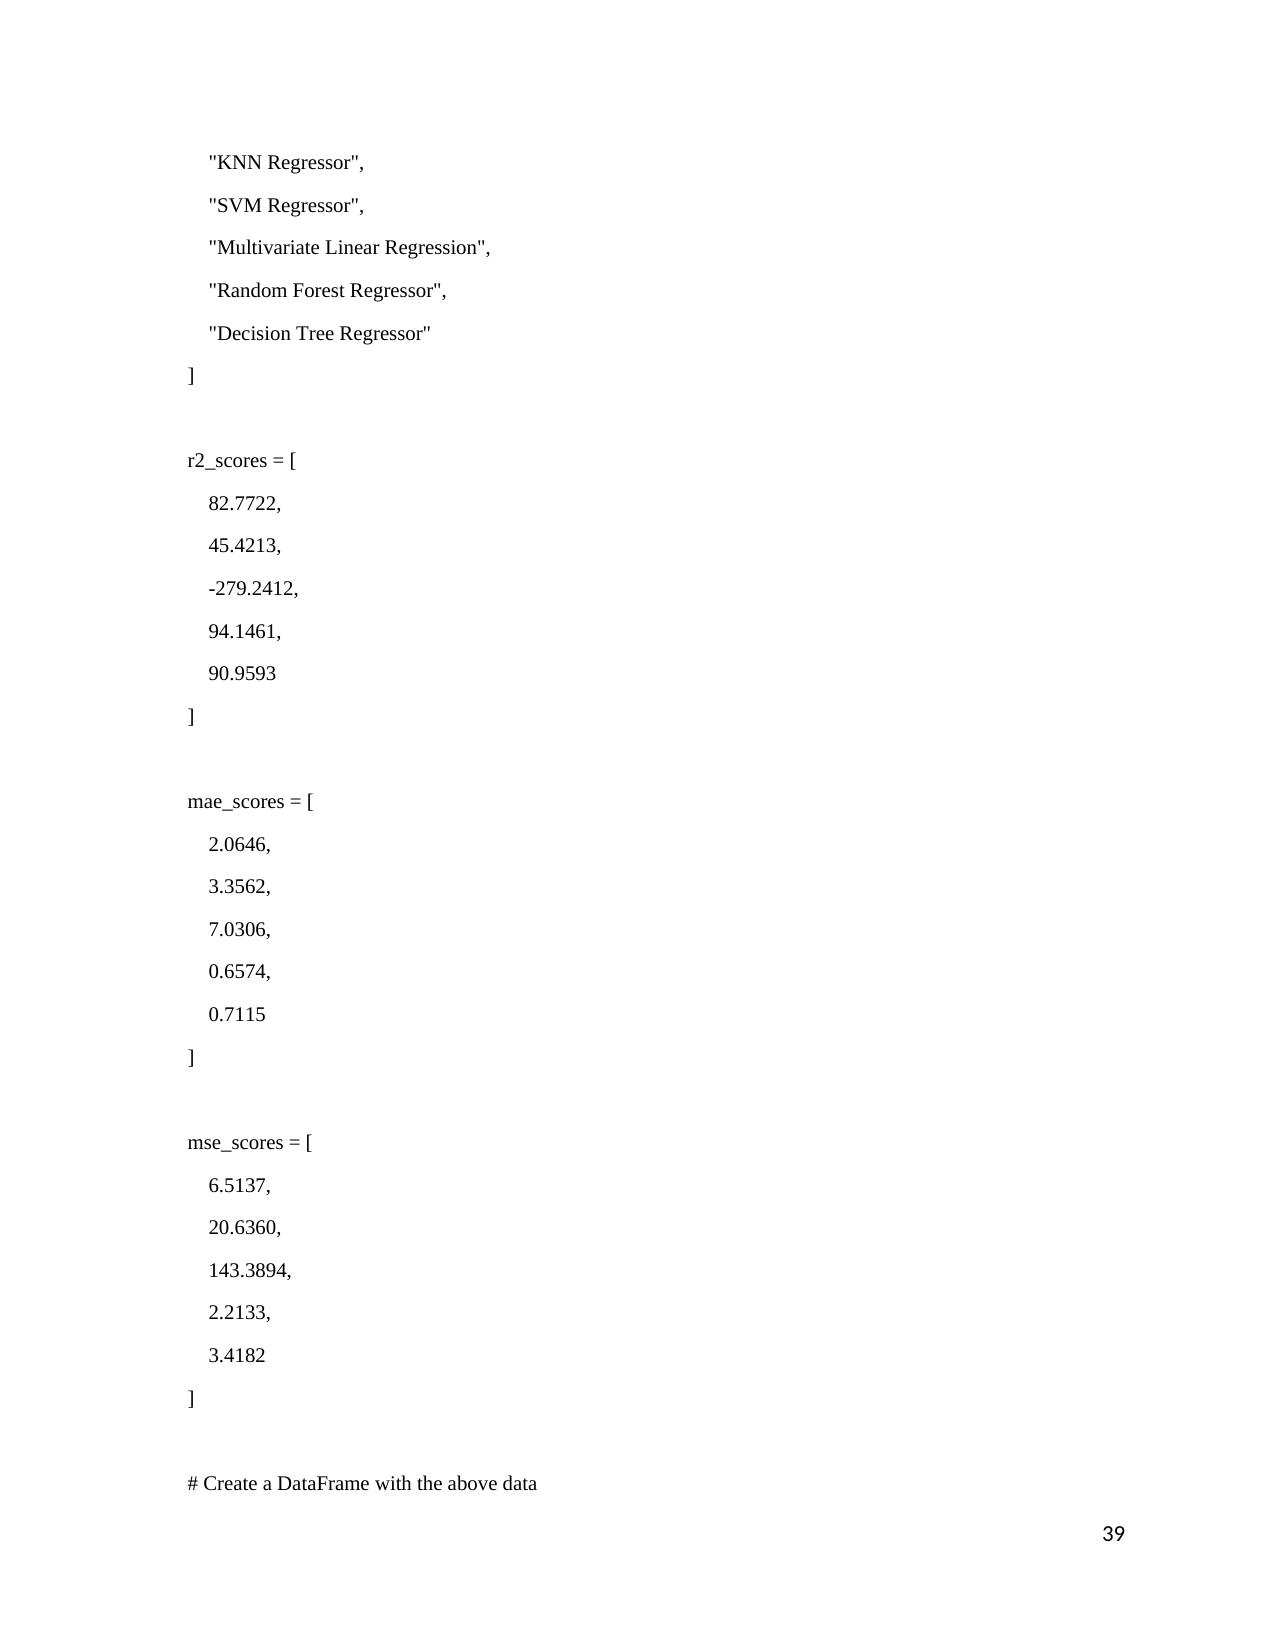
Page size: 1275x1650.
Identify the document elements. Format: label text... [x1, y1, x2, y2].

text 20.6360, [187, 1215, 1125, 1239]
text "KNN Regressor", [187, 150, 1125, 174]
text ] [187, 1386, 1125, 1409]
text 2.0646, [187, 832, 1125, 856]
text "Decision Tree Regressor" [187, 320, 1125, 344]
text 45.4213, [187, 533, 1125, 557]
text 3.3562, [187, 874, 1125, 898]
text 2.2133, [187, 1300, 1125, 1324]
text ] [187, 704, 1125, 728]
text 82.7722, [187, 491, 1125, 515]
text ] [187, 363, 1125, 387]
text 6.5137, [187, 1172, 1125, 1197]
text mse_scores = [ [187, 1130, 1125, 1154]
text 0.6574, [187, 959, 1125, 983]
text 143.3894, [187, 1258, 1125, 1282]
text "SVM Regressor", [187, 193, 1125, 217]
text 94.1461, [187, 619, 1125, 643]
text 0.7115 [187, 1002, 1125, 1026]
text -279.2412, [187, 576, 1125, 600]
text r2_scores = [ [187, 448, 1125, 472]
text mae_scores = [ [187, 789, 1125, 813]
text 7.0306, [187, 917, 1125, 941]
text "Random Forest Regressor", [187, 278, 1125, 302]
text 90.9593 [187, 661, 1125, 685]
text 3.4182 [187, 1343, 1125, 1367]
text ] [187, 1045, 1125, 1069]
text "Multivariate Linear Regression", [187, 235, 1125, 259]
text # Create a DataFrame with the above data [187, 1471, 1125, 1495]
